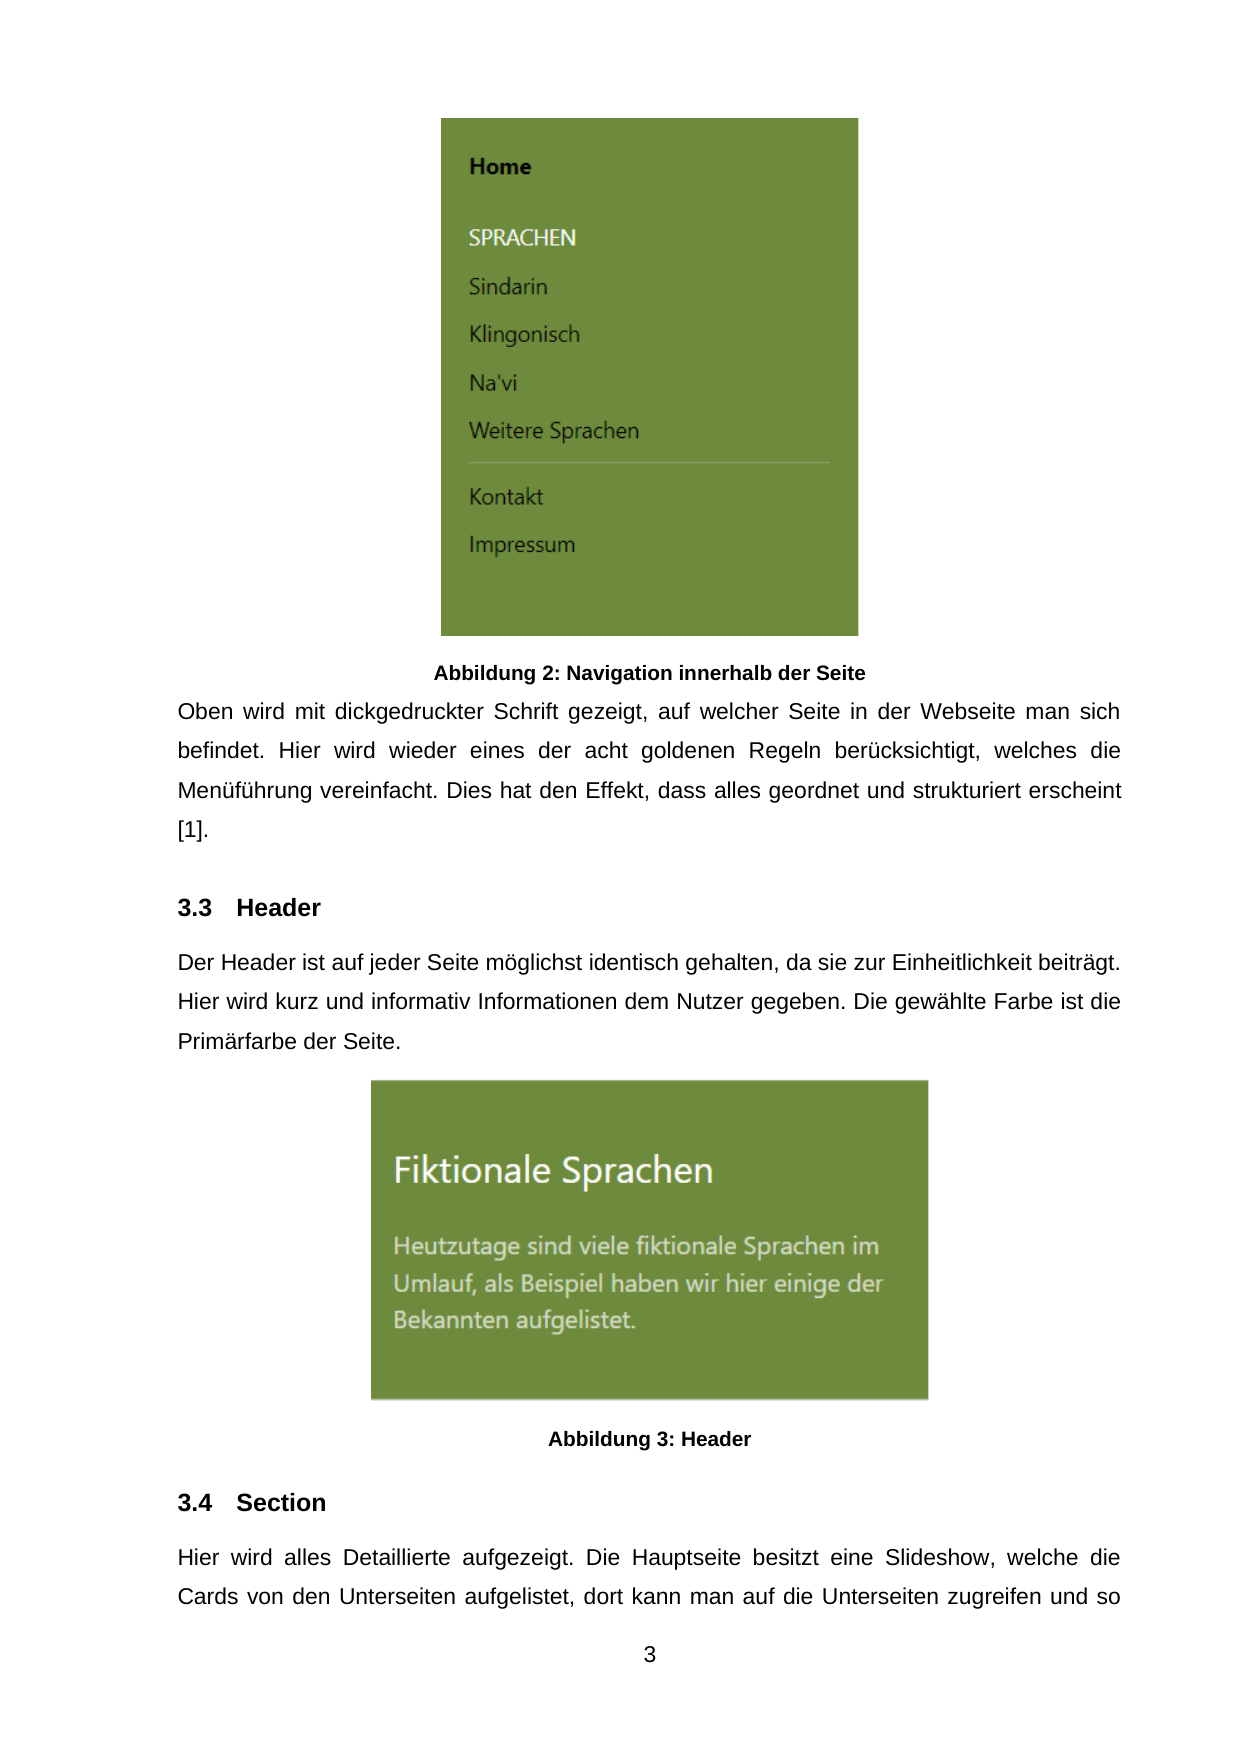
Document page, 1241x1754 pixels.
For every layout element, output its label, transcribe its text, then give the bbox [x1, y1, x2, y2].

text Der Header ist auf jeder Seite möglichst identisch gehalten, da sie zur Einheitlichkeit beiträgt. Hier wird kurz und informativ Informationen dem Nutzer gegeben. Die gewählte Farbe ist die Primärfarbe der Seite. [177, 949, 1122, 1054]
subtitle Section [177, 1488, 1122, 1517]
text Oben wird mit dickgedruckter Schrift gezeigt, auf welcher Seite in der Webseite man sich befindet. Hier wird wieder eines der acht goldenen Regeln berücksichtigt, welches die Menüführung vereinfacht. Dies hat den Effekt, dass alles geordnet und strukturiert erscheint . [177, 698, 1122, 842]
text Abbildung 3: Header [177, 1427, 1122, 1451]
text Abbildung 2: Navigation innerhalb der Seite [177, 661, 1122, 685]
subtitle Header [177, 893, 1122, 922]
picture [441, 118, 859, 636]
picture [371, 1079, 929, 1401]
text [177, 1544, 1122, 1609]
